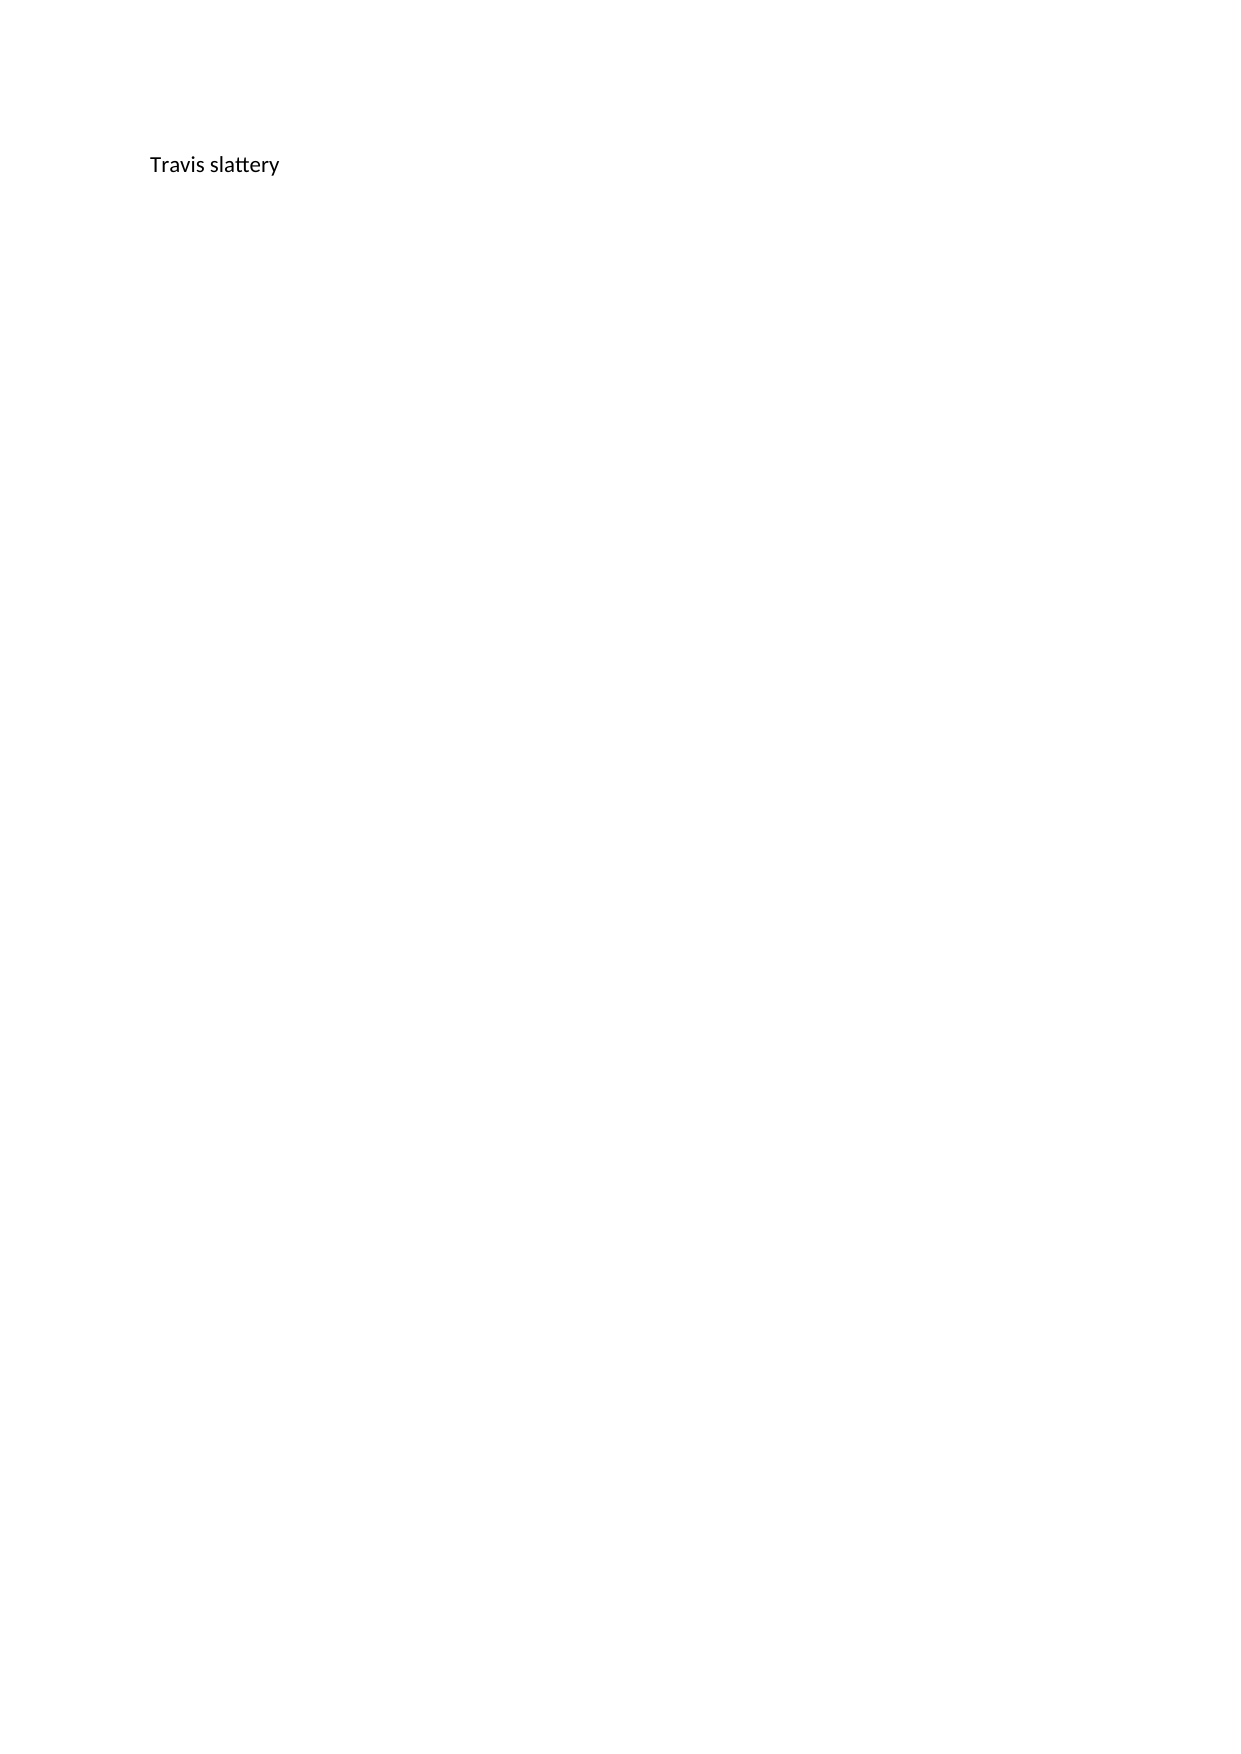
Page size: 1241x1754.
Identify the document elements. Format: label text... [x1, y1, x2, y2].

text Travis slattery [150, 150, 1090, 178]
